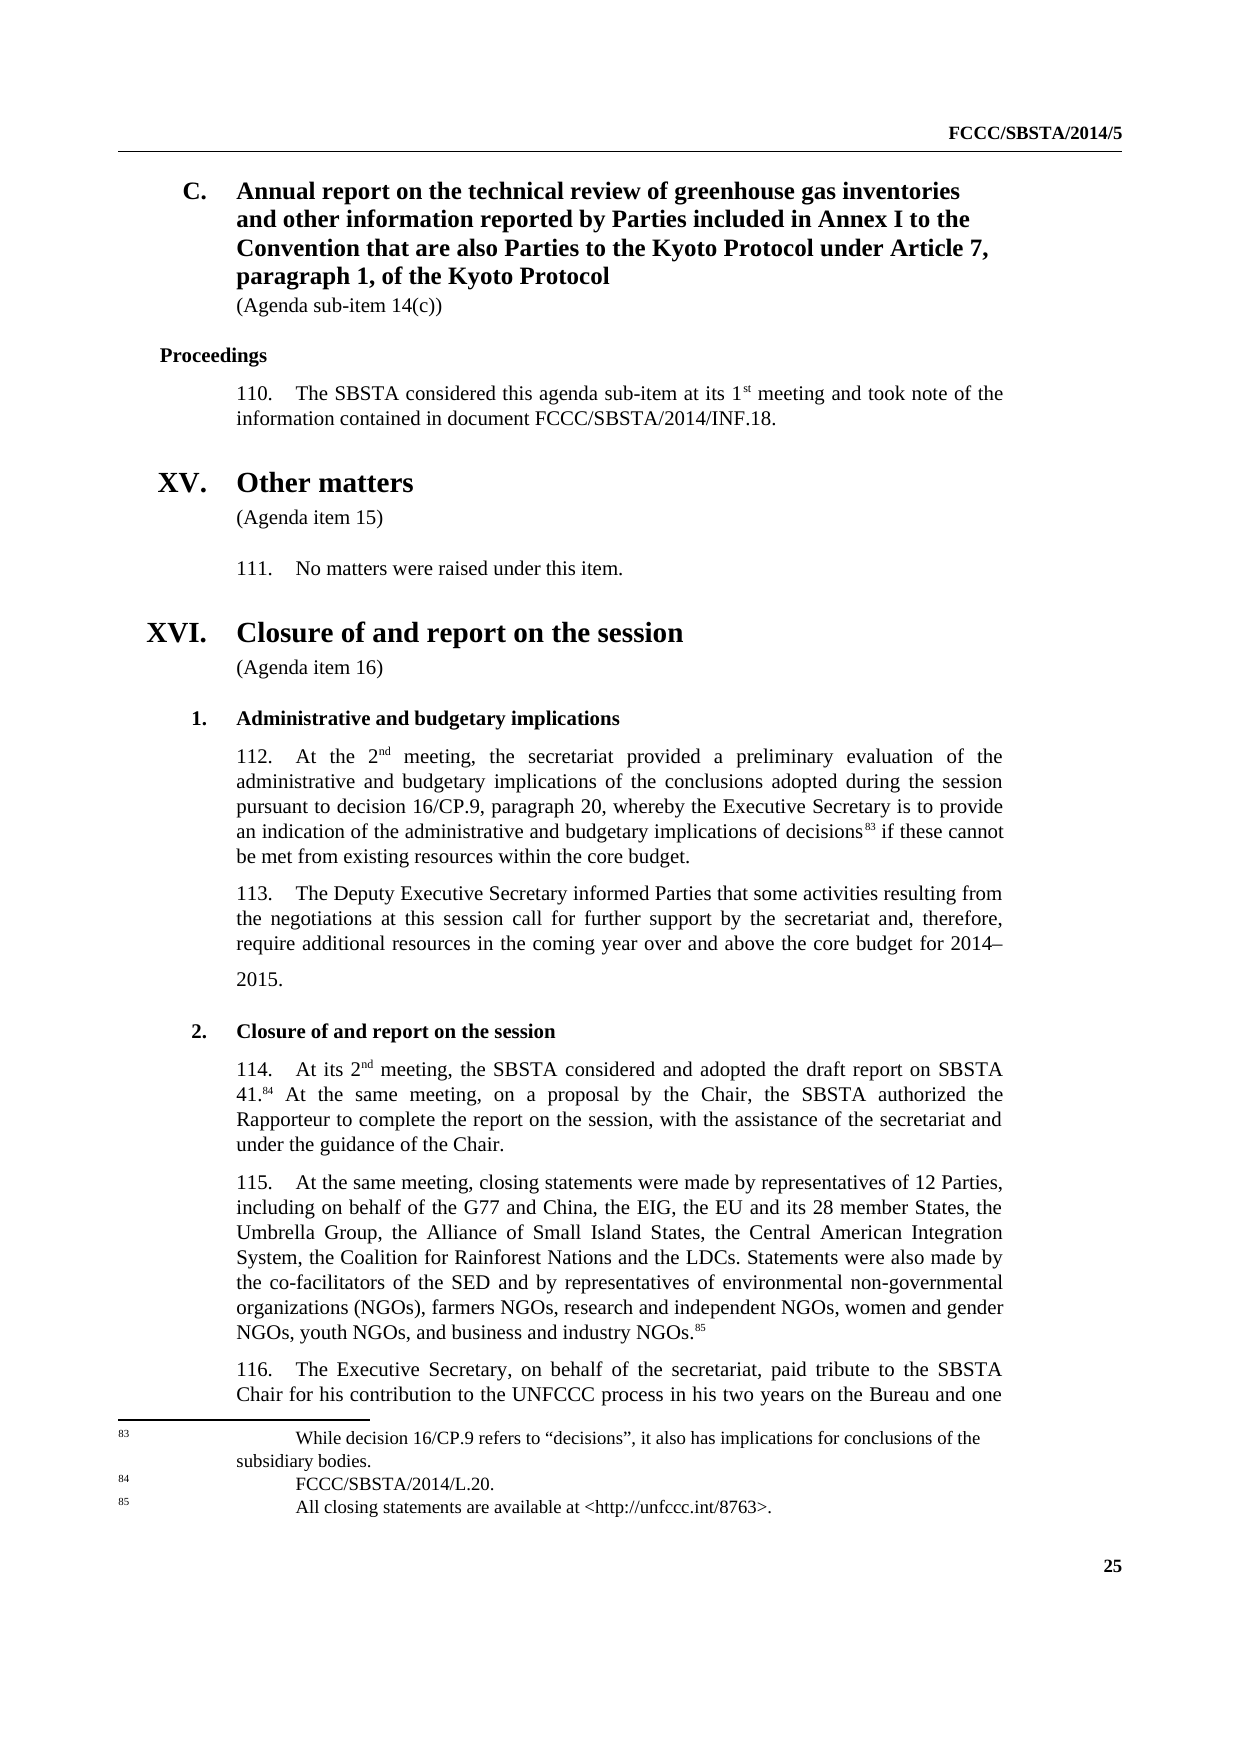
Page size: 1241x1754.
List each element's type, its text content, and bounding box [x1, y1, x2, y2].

text 1. Administrative and budgetary implications [118, 705, 1004, 730]
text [236, 1356, 1004, 1406]
text 111. No matters were raised under this item. [236, 555, 1004, 580]
text 112. At the 2nd meeting, the secretariat provided a preliminary evaluation of the administrative and budgetary implications of the conclusions adopted during the session pursuant to decision 16/CP.9, paragraph 20, whereby the Executive Secretary is to provide an indication of the administrative and budgetary implications of decisions if these cannot be met from existing resources within the core budget. [236, 743, 1004, 868]
text XVI. Closure of and report on the session (Agenda item 16) [118, 618, 1004, 680]
text 110. The SBSTA considered this agenda sub-item at its 1st meeting and took note of the information contained in document FCCC/SBSTA/2014/INF.18. [236, 380, 1004, 430]
text C. Annual report on the technical review of greenhouse gas inventories and other information reported by Parties included in Annex I to the Convention that are also Parties to the Kyoto Protocol under Article 7, paragraph 1, of the Kyoto Protocol (Agenda sub-item 14(c)) [118, 177, 1004, 318]
text 2. Closure of and report on the session [118, 1019, 1004, 1044]
text 113. The Deputy Executive Secretary informed Parties that some activities resulting from the negotiations at this session call for further support by the secretariat and, therefore, require additional resources in the coming year over and above the core budget for 2014–2015. [236, 880, 1004, 994]
text 115. At the same meeting, closing statements were made by representatives of 12 Parties, including on behalf of the G77 and China, the EIG, the EU and its 28 member States, the Umbrella Group, the Alliance of Small Island States, the Central American Integration System, the Coalition for Rainforest Nations and the LDCs. Statements were also made by the co-facilitators of the SED and by representatives of environmental non-governmental organizations (NGOs), farmers NGOs, research and independent NGOs, women and gender NGOs, youth NGOs, and business and industry NGOs. [236, 1169, 1004, 1344]
text 114. At its 2nd meeting, the SBSTA considered and adopted the draft report on SBSTA 41. At the same meeting, on a proposal by the Chair, the SBSTA authorized the Rapporteur to complete the report on the session, with the assistance of the secretariat and under the guidance of the Chair. [236, 1056, 1004, 1156]
text XV. Other matters (Agenda item 15) [118, 468, 1004, 530]
list Proceedings [159, 343, 1004, 368]
